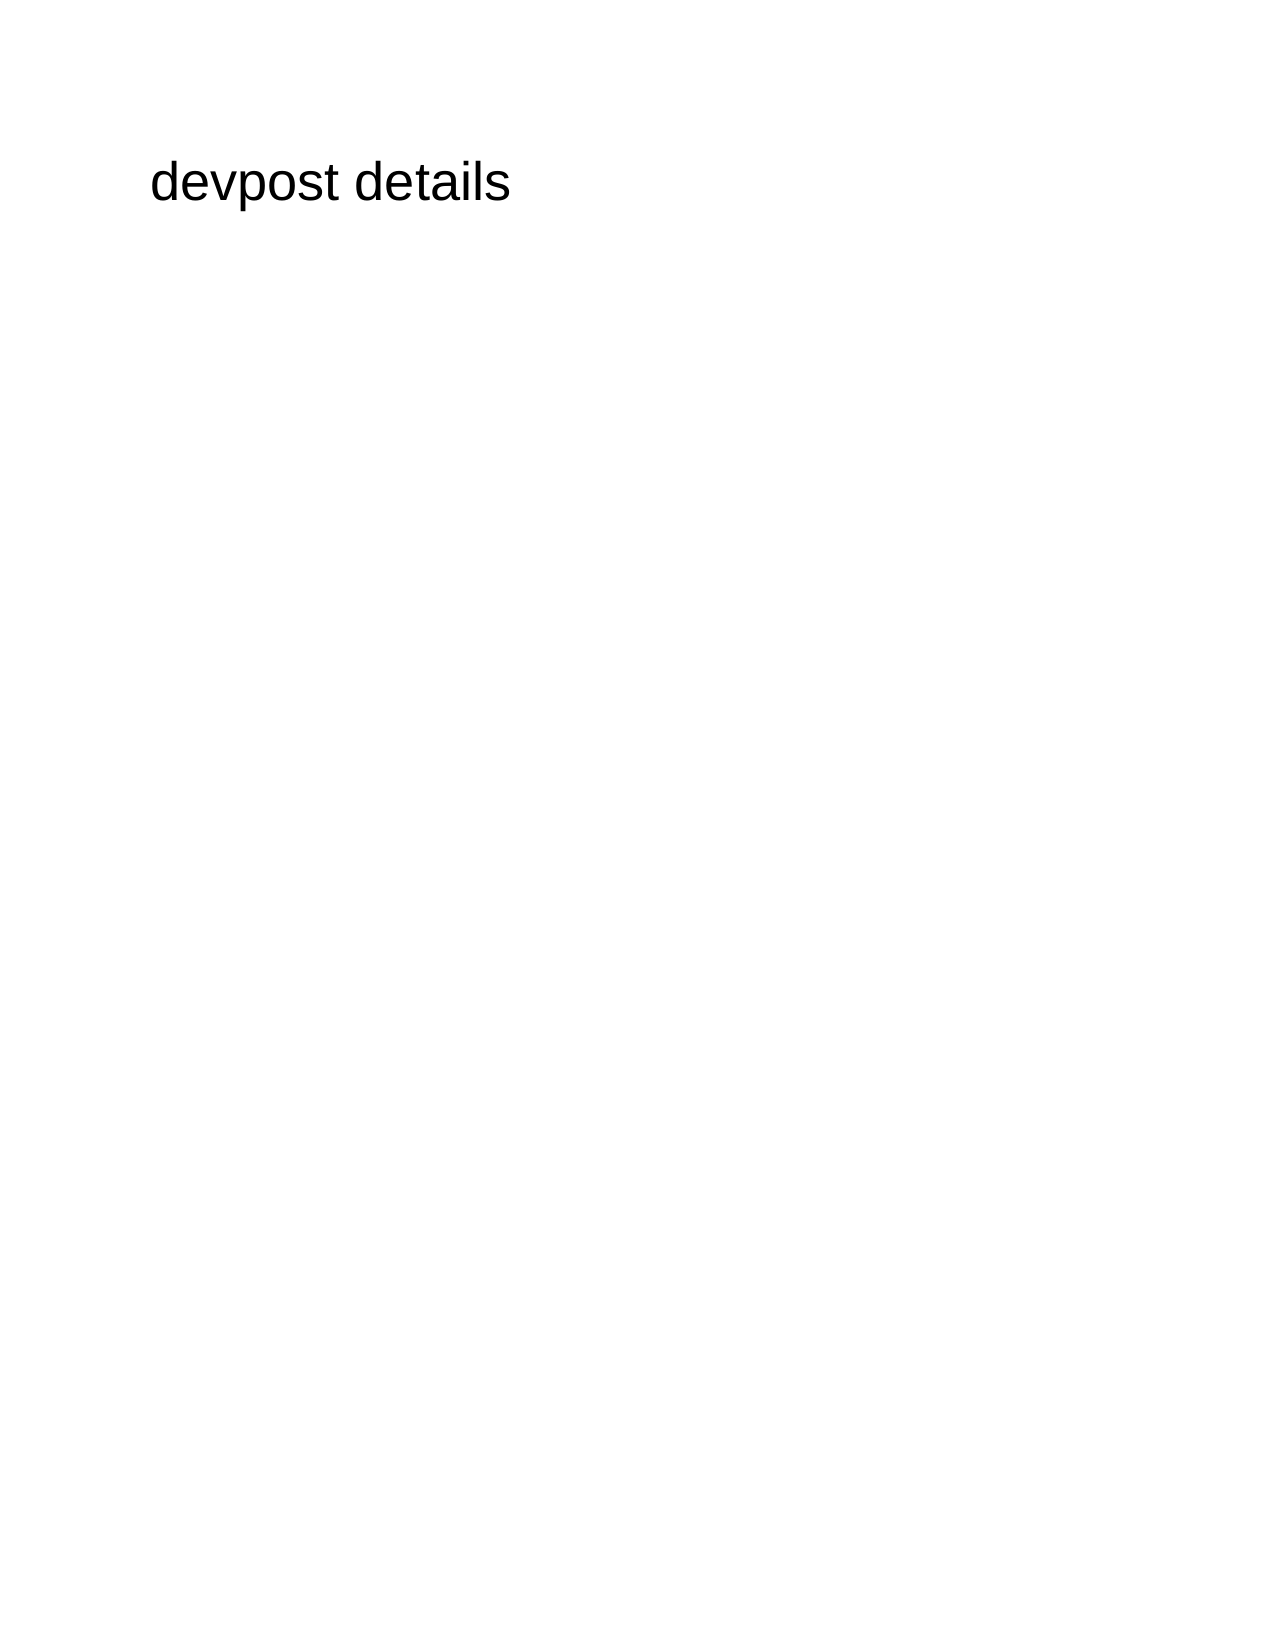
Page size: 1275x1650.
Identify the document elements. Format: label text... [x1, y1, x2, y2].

title devpost details [150, 150, 1125, 212]
